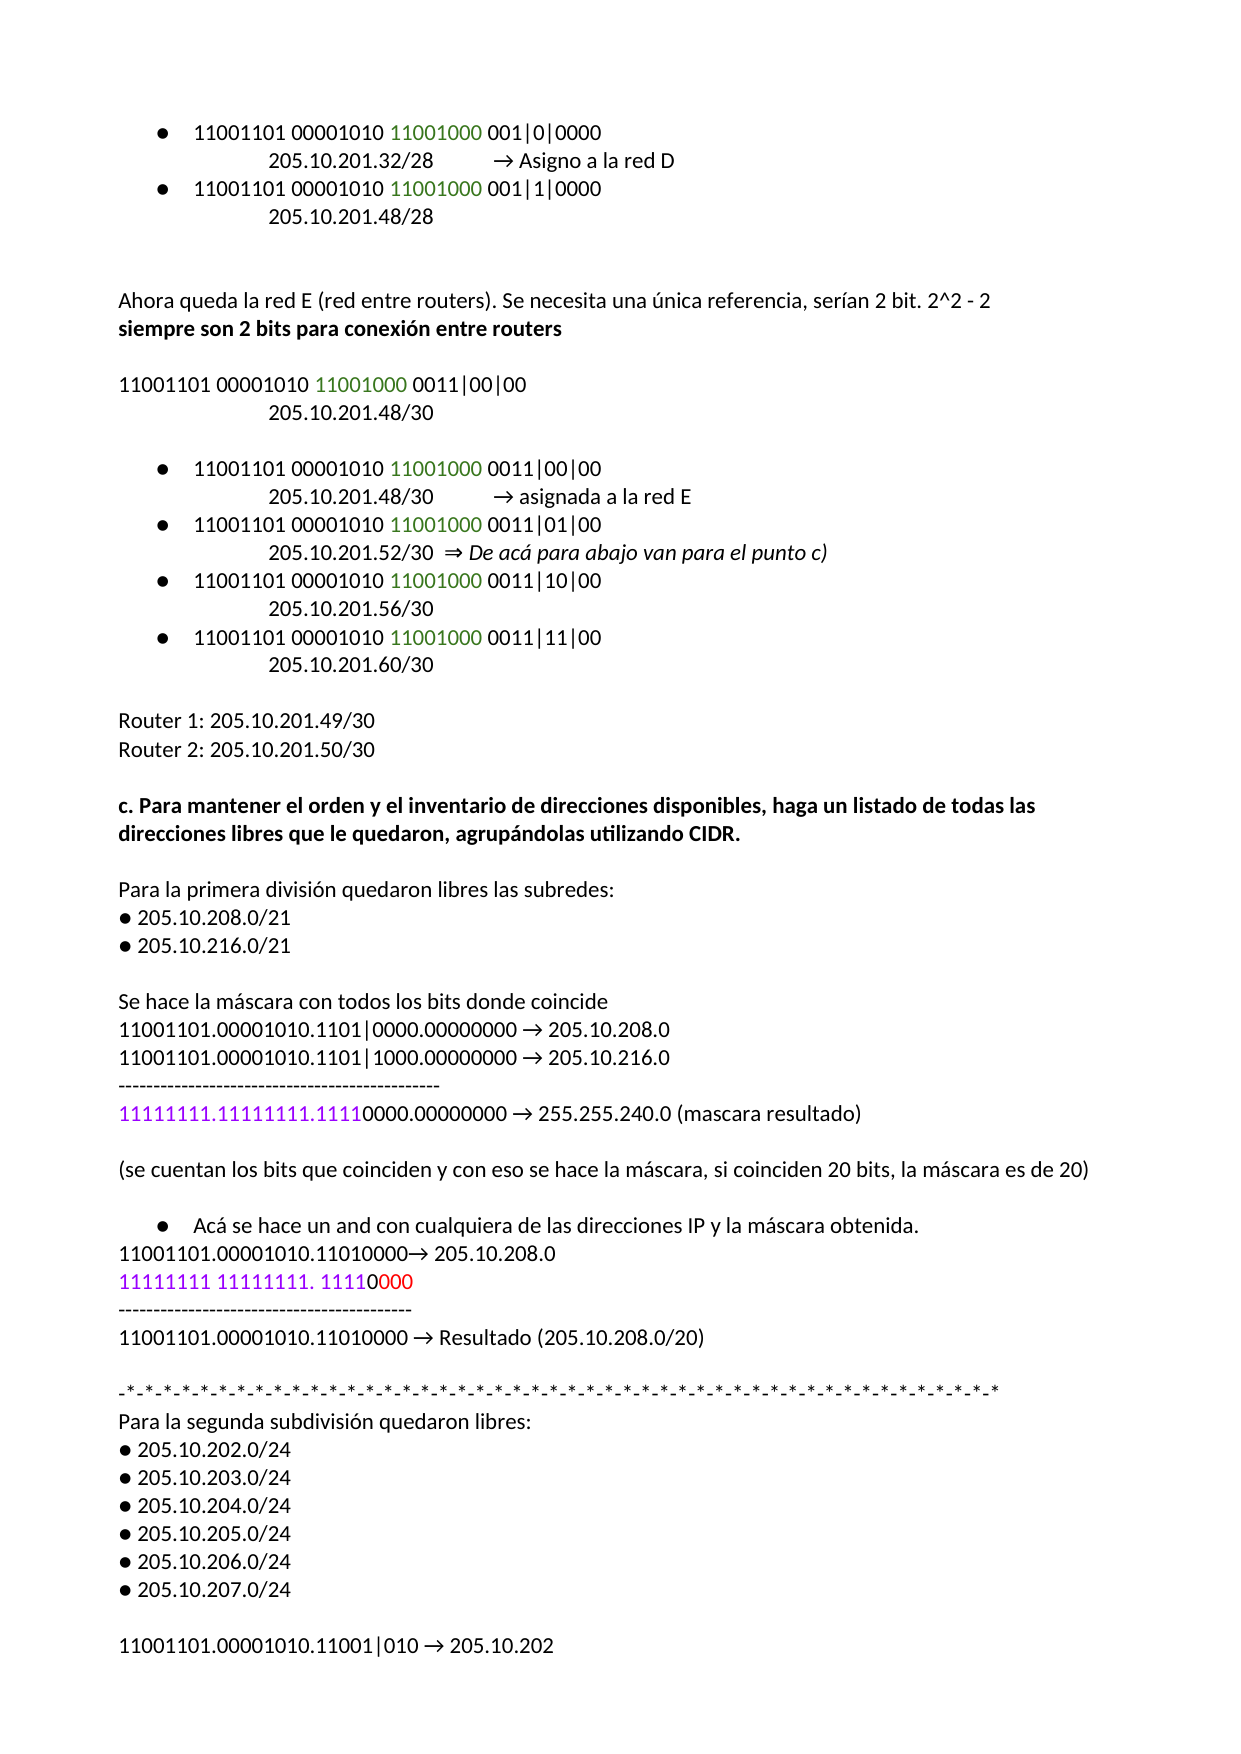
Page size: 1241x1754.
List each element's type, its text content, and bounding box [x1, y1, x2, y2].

text 205.10.201.56/30 [193, 594, 1122, 623]
text Para la segunda subdivisión quedaron libres: [118, 1407, 1122, 1435]
text siempre son 2 bits para conexión entre routers [118, 314, 1122, 342]
text ● 205.10.208.0/21 [118, 903, 1122, 931]
text ● 205.10.207.0/24 [118, 1575, 1122, 1603]
list Acá se hace un and con cualquiera de las direcciones IP y la máscara obtenida. [156, 1211, 1122, 1239]
text 11111111.11111111.11110000.00000000 → 255.255.240.0 (mascara resultado) [118, 1099, 1122, 1127]
text ● 205.10.202.0/24 [118, 1435, 1122, 1463]
text 11111111 11111111. 11110000 [118, 1267, 1122, 1295]
text 11001101.00001010.11010000→ 205.10.208.0 [118, 1239, 1122, 1267]
text 205.10.201.48/28 [193, 202, 1122, 230]
text 11001101.00001010.1101|0000.00000000 → 205.10.208.0 [118, 1015, 1122, 1043]
list 11001101 00001010 11001000 0011|00|00 [156, 454, 1122, 482]
text 11001101.00001010.1101|1000.00000000 → 205.10.216.0 [118, 1043, 1122, 1071]
list 11001101 00001010 11001000 0011|11|00 [156, 623, 1122, 651]
text -*-*-*-*-*-*-*-*-*-*-*-*-*-*-*-*-*-*-*-*-*-*-*-*-*-*-*-*-*-*-*-*-*-*-*-*-*-*-*-*-*-*-*-*-*-*-*-* [118, 1379, 1122, 1407]
text Ahora queda la red E (red entre routers). Se necesita una única referencia, serían 2 bit. 2^2 - 2 [118, 286, 1122, 314]
text ● 205.10.203.0/24 [118, 1463, 1122, 1491]
text 205.10.201.32/28 → Asigno a la red D [193, 146, 1122, 174]
text 205.10.201.48/30 [193, 398, 1122, 426]
text 11001101.00001010.11001|010 → 205.10.202 [118, 1631, 1122, 1659]
text 11001101.00001010.11010000 → Resultado (205.10.208.0/20) [118, 1323, 1122, 1351]
text 205.10.201.52/30 ⇒ De acá para abajo van para el punto c) [193, 538, 1122, 567]
text ● 205.10.204.0/24 [118, 1491, 1122, 1519]
text Router 2: 205.10.201.50/30 [118, 735, 1122, 763]
text ● 205.10.216.0/21 [118, 931, 1122, 959]
list 11001101 00001010 11001000 001|0|0000 [156, 118, 1122, 146]
text Router 1: 205.10.201.49/30 [118, 707, 1122, 735]
list 11001101 00001010 11001000 0011|10|00 [156, 567, 1122, 594]
text 205.10.201.60/30 [193, 651, 1122, 679]
text ------------------------------------------ [118, 1295, 1122, 1323]
text ---------------------------------------------- [118, 1071, 1122, 1099]
text 205.10.201.48/30 → asignada a la red E [193, 482, 1122, 511]
text c. Para mantener el orden y el inventario de direcciones disponibles, haga un listado de todas las [118, 791, 1122, 819]
text (se cuentan los bits que coinciden y con eso se hace la máscara, si coinciden 20 bits, la máscara es de 20) [118, 1155, 1122, 1183]
text ● 205.10.206.0/24 [118, 1547, 1122, 1575]
text Se hace la máscara con todos los bits donde coincide [118, 987, 1122, 1015]
list 11001101 00001010 11001000 001|1|0000 [156, 174, 1122, 202]
text 11001101 00001010 11001000 0011|00|00 [118, 370, 1122, 398]
text Para la primera división quedaron libres las subredes: [118, 875, 1122, 903]
list 11001101 00001010 11001000 0011|01|00 [156, 511, 1122, 538]
text direcciones libres que le quedaron, agrupándolas utilizando CIDR. [118, 819, 1122, 847]
text ● 205.10.205.0/24 [118, 1519, 1122, 1547]
